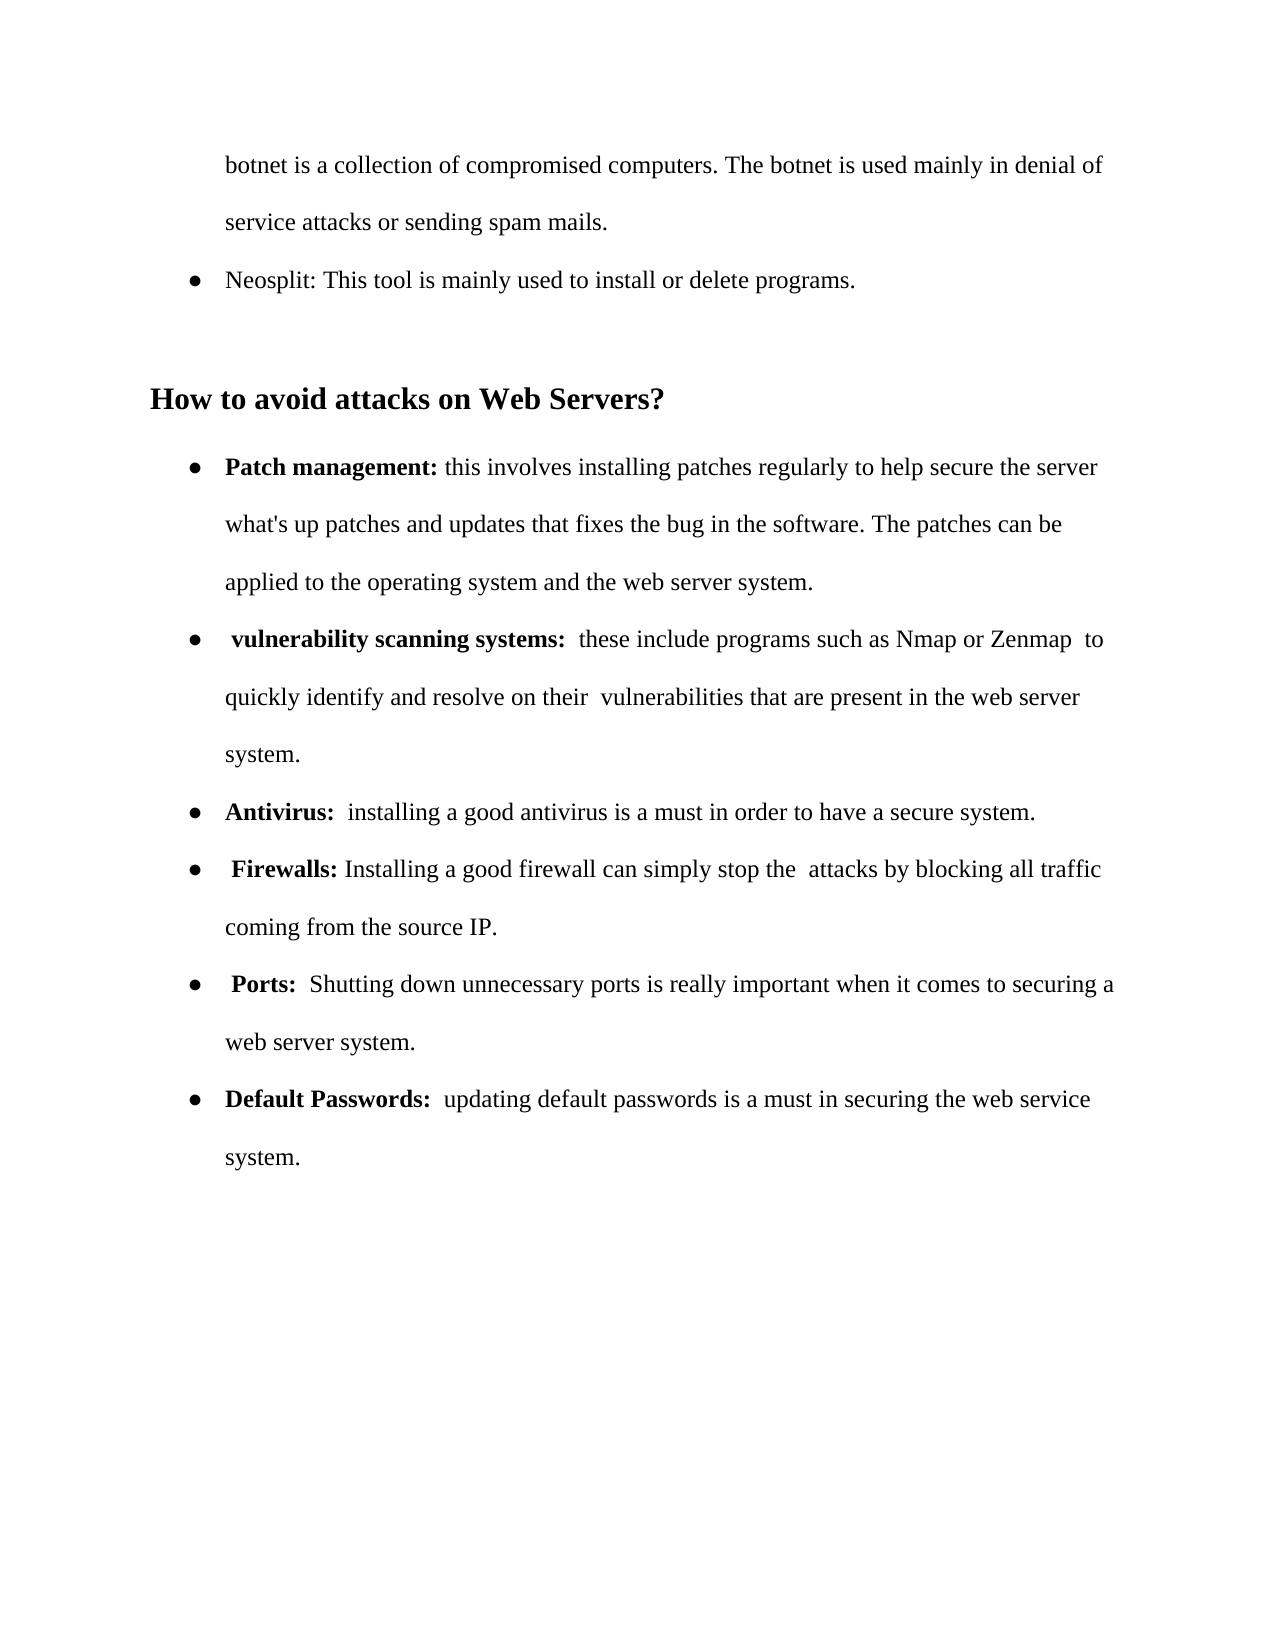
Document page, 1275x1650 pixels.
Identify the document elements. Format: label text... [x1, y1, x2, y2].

list Firewalls: Installing a good firewall can simply stop the attacks by blocking all traffic coming from the source IP. [187, 854, 1125, 941]
list Default Passwords: updating default passwords is a must in securing the web service system. [187, 1084, 1125, 1171]
list Patch management: this involves installing patches regularly to help secure the server what's up patches and updates that fixes the bug in the software. The patches can be applied to the operating system and the web server system. [187, 452, 1125, 596]
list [187, 150, 1125, 236]
list Antivirus: installing a good antivirus is a must in order to have a secure system. [187, 797, 1125, 826]
list Neosplit: This tool is mainly used to install or delete programs. [187, 265, 1125, 294]
list Ports: Shutting down unnecessary ports is really important when it comes to securing a web server system. [187, 969, 1125, 1056]
text How to avoid attacks on Web Servers? [150, 380, 1125, 416]
list vulnerability scanning systems: these include programs such as Nmap or Zenmap to quickly identify and resolve on their vulnerabilities that are present in the web server system. [187, 624, 1125, 768]
